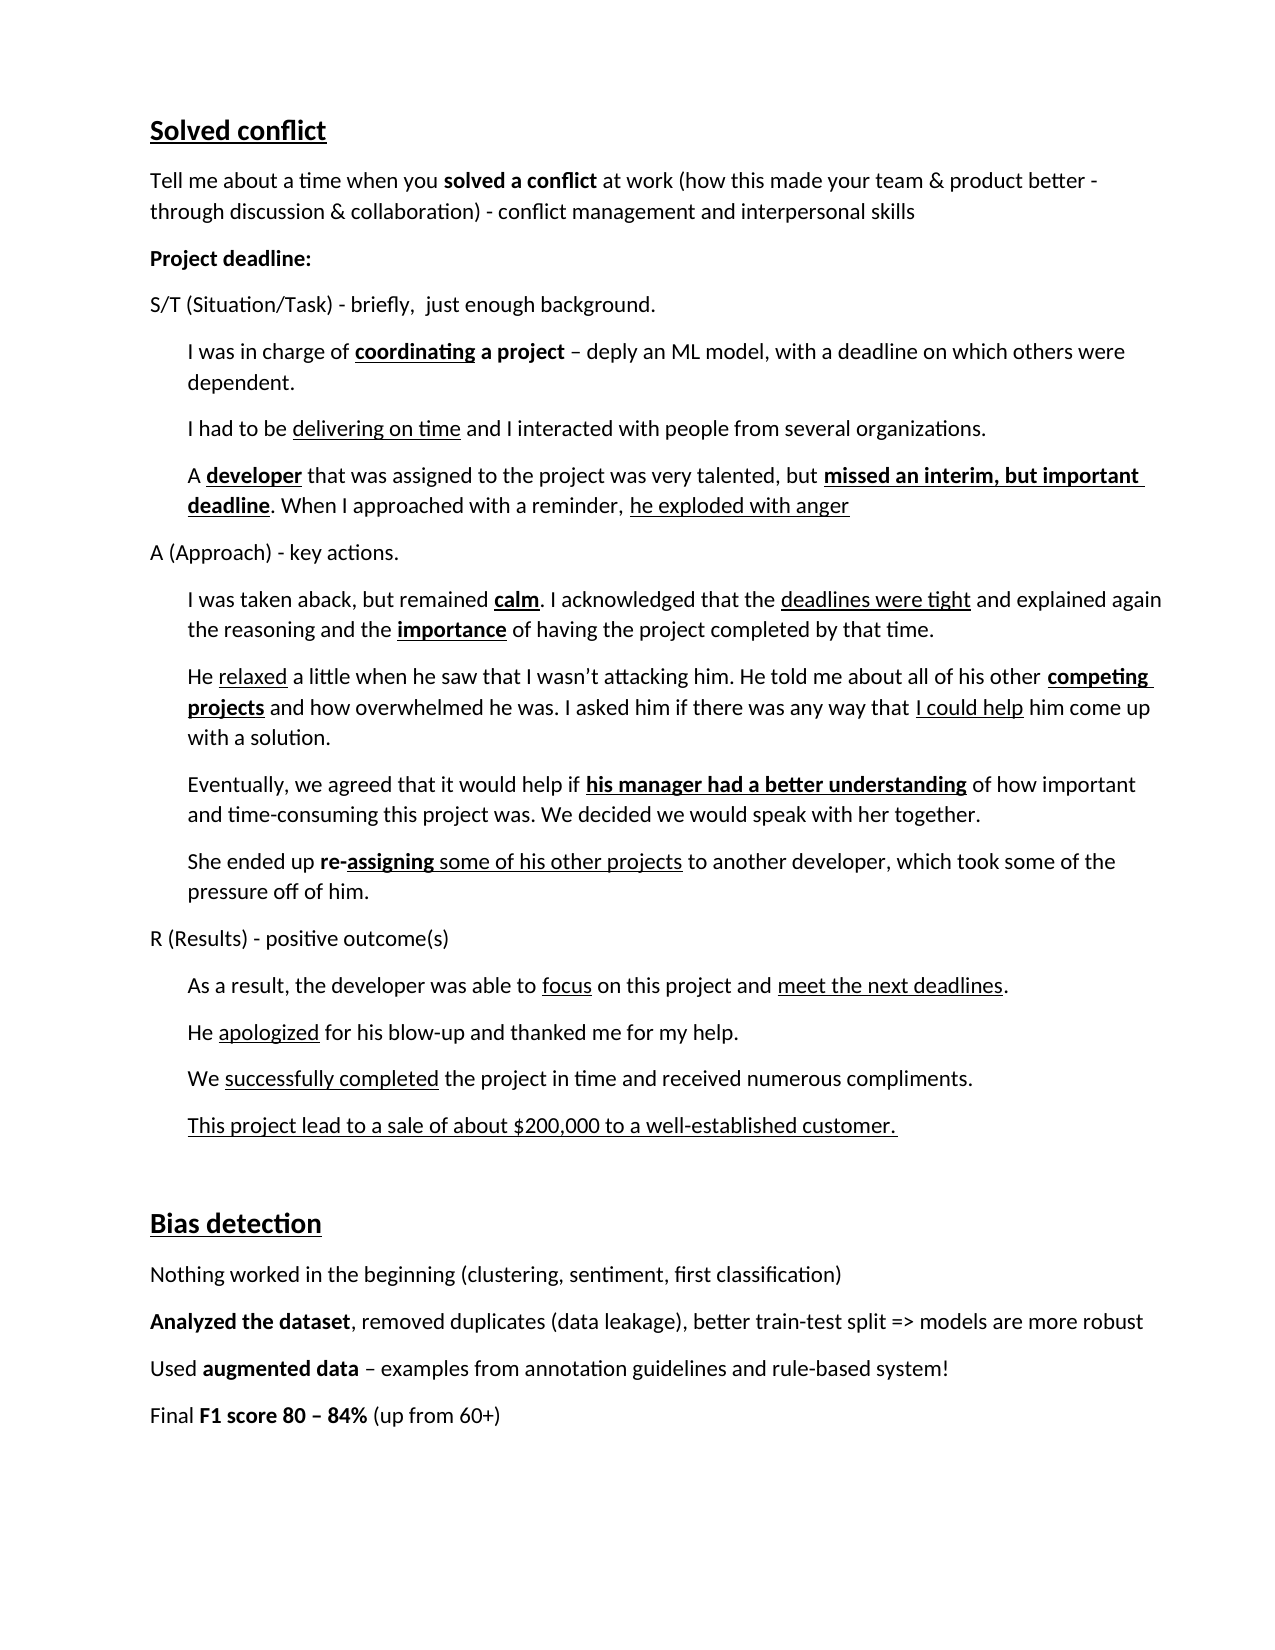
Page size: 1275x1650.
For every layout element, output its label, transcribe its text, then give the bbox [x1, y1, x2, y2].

text This project lead to a sale of about $200,000 to a well-established customer. [187, 1111, 1172, 1139]
text Eventually, we agreed that it would help if his manager had a better understanding of how important and time-consuming this project was. We decided we would speak with her together. [187, 770, 1172, 828]
text A (Approach) - key actions. [150, 538, 1172, 567]
text He apologized for his blow-up and thanked me for my help. [187, 1018, 1172, 1046]
text Analyzed the dataset, removed duplicates (data leakage), better train-test split => models are more robust [150, 1307, 1172, 1335]
text I had to be delivering on time and I interacted with people from several organizations. [187, 414, 1172, 443]
text Tell me about a time when you solved a conflict at work (how this made your team & product better - through discussion & collaboration) - conflict management and interpersonal skills [150, 167, 1172, 225]
text We successfully completed the project in time and received numerous compliments. [187, 1064, 1172, 1093]
text Solved conflict [150, 112, 1172, 147]
text As a result, the developer was able to focus on this project and meet the next deadlines. [187, 971, 1172, 999]
text S/T (Situation/Task) - briefly, just enough background. [150, 291, 1172, 319]
text Used augmented data – examples from annotation guidelines and rule-based system! [150, 1354, 1172, 1382]
text A developer that was assigned to the project was very talented, but missed an interim, but important deadline. When I approached with a reminder, he exploded with anger [187, 461, 1172, 520]
text Final F1 score 80 – 84% (up from 60+) [150, 1401, 1172, 1429]
text He relaxed a little when he saw that I wasn’t attacking him. He told me about all of his other competing projects and how overwhelmed he was. I asked him if there was any way that I could help him come up with a solution. [187, 662, 1172, 751]
text I was in charge of coordinating a project – deply an ML model, with a deadline on which others were dependent. [187, 337, 1172, 396]
text R (Results) - positive outcome(s) [150, 924, 1172, 952]
text I was taken aback, but remained calm. I acknowledged that the deadlines were tight and explained again the reasoning and the importance of having the project completed by that time. [187, 585, 1172, 644]
text She ended up re-assigning some of his other projects to another developer, which took some of the pressure off of him. [187, 847, 1172, 905]
text Project deadline: [150, 244, 1172, 272]
text Bias detection [150, 1205, 1172, 1241]
text Nothing worked in the beginning (clustering, sentiment, first classification) [150, 1260, 1172, 1288]
